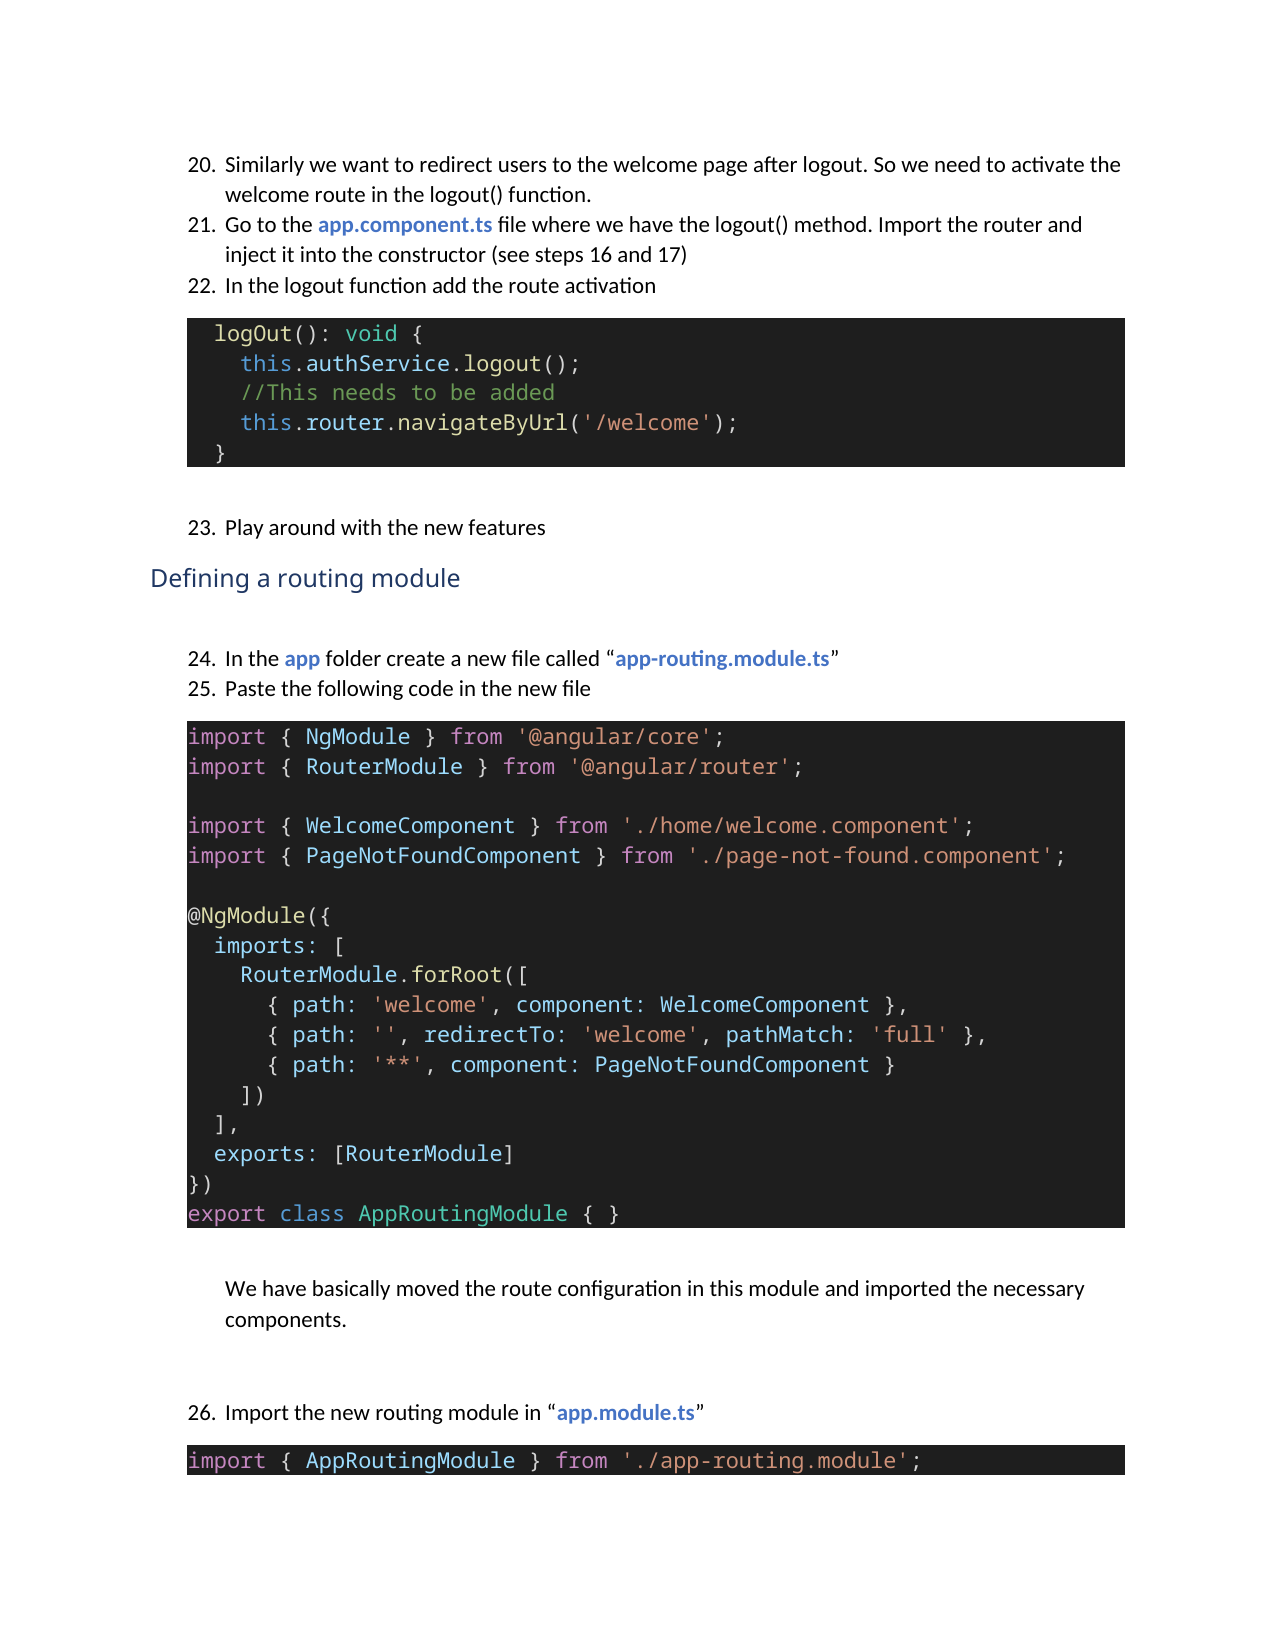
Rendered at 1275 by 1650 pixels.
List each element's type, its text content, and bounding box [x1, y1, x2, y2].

list In the logout function add the route activation [187, 271, 1125, 299]
text import { WelcomeComponent } from './home/welcome.component'; [187, 811, 1125, 840]
list Similarly we want to redirect users to the welcome page after logout. So we need to activate the welcome route in the logout() function. [187, 150, 1125, 208]
text ]) [187, 1079, 1125, 1108]
text export class AppRoutingModule { } [187, 1198, 1125, 1228]
list Import the new routing module in “app.module.ts” [187, 1398, 1125, 1426]
text import { RouterModule } from '@angular/router'; [187, 751, 1125, 781]
text }) [187, 1168, 1125, 1198]
text import { PageNotFoundComponent } from './page-not-found.component'; [187, 840, 1125, 870]
list Paste the following code in the new file [187, 674, 1125, 702]
text @NgModule({ [187, 900, 1125, 930]
text this.router.navigateByUrl('/welcome'); [187, 407, 1125, 437]
text } [187, 437, 1125, 467]
text this.authService.logout(); [187, 347, 1125, 377]
text imports: [ [187, 930, 1125, 959]
text RouterModule.forRoot([ [187, 959, 1125, 989]
subtitle Defining a routing module [150, 560, 1125, 594]
text We have basically moved the route configuration in this module and imported the necessary components. [225, 1274, 1125, 1333]
text //This needs to be added [187, 377, 1125, 407]
list Go to the app.component.ts file where we have the logout() method. Import the router and inject it into the constructor (see steps 16 and 17) [187, 210, 1125, 269]
text logOut(): void { [187, 318, 1125, 347]
list Play around with the new features [187, 513, 1125, 542]
text ], [187, 1108, 1125, 1138]
text { path: 'welcome', component: WelcomeComponent }, [187, 989, 1125, 1019]
text import { AppRoutingModule } from './app-routing.module'; [187, 1445, 1125, 1475]
text exports: [RouterModule] [187, 1138, 1125, 1168]
list In the app folder create a new file called “app-routing.module.ts” [187, 644, 1125, 672]
text import { NgModule } from '@angular/core'; [187, 721, 1125, 751]
text { path: '**', component: PageNotFoundComponent } [187, 1049, 1125, 1079]
text { path: '', redirectTo: 'welcome', pathMatch: 'full' }, [187, 1019, 1125, 1049]
